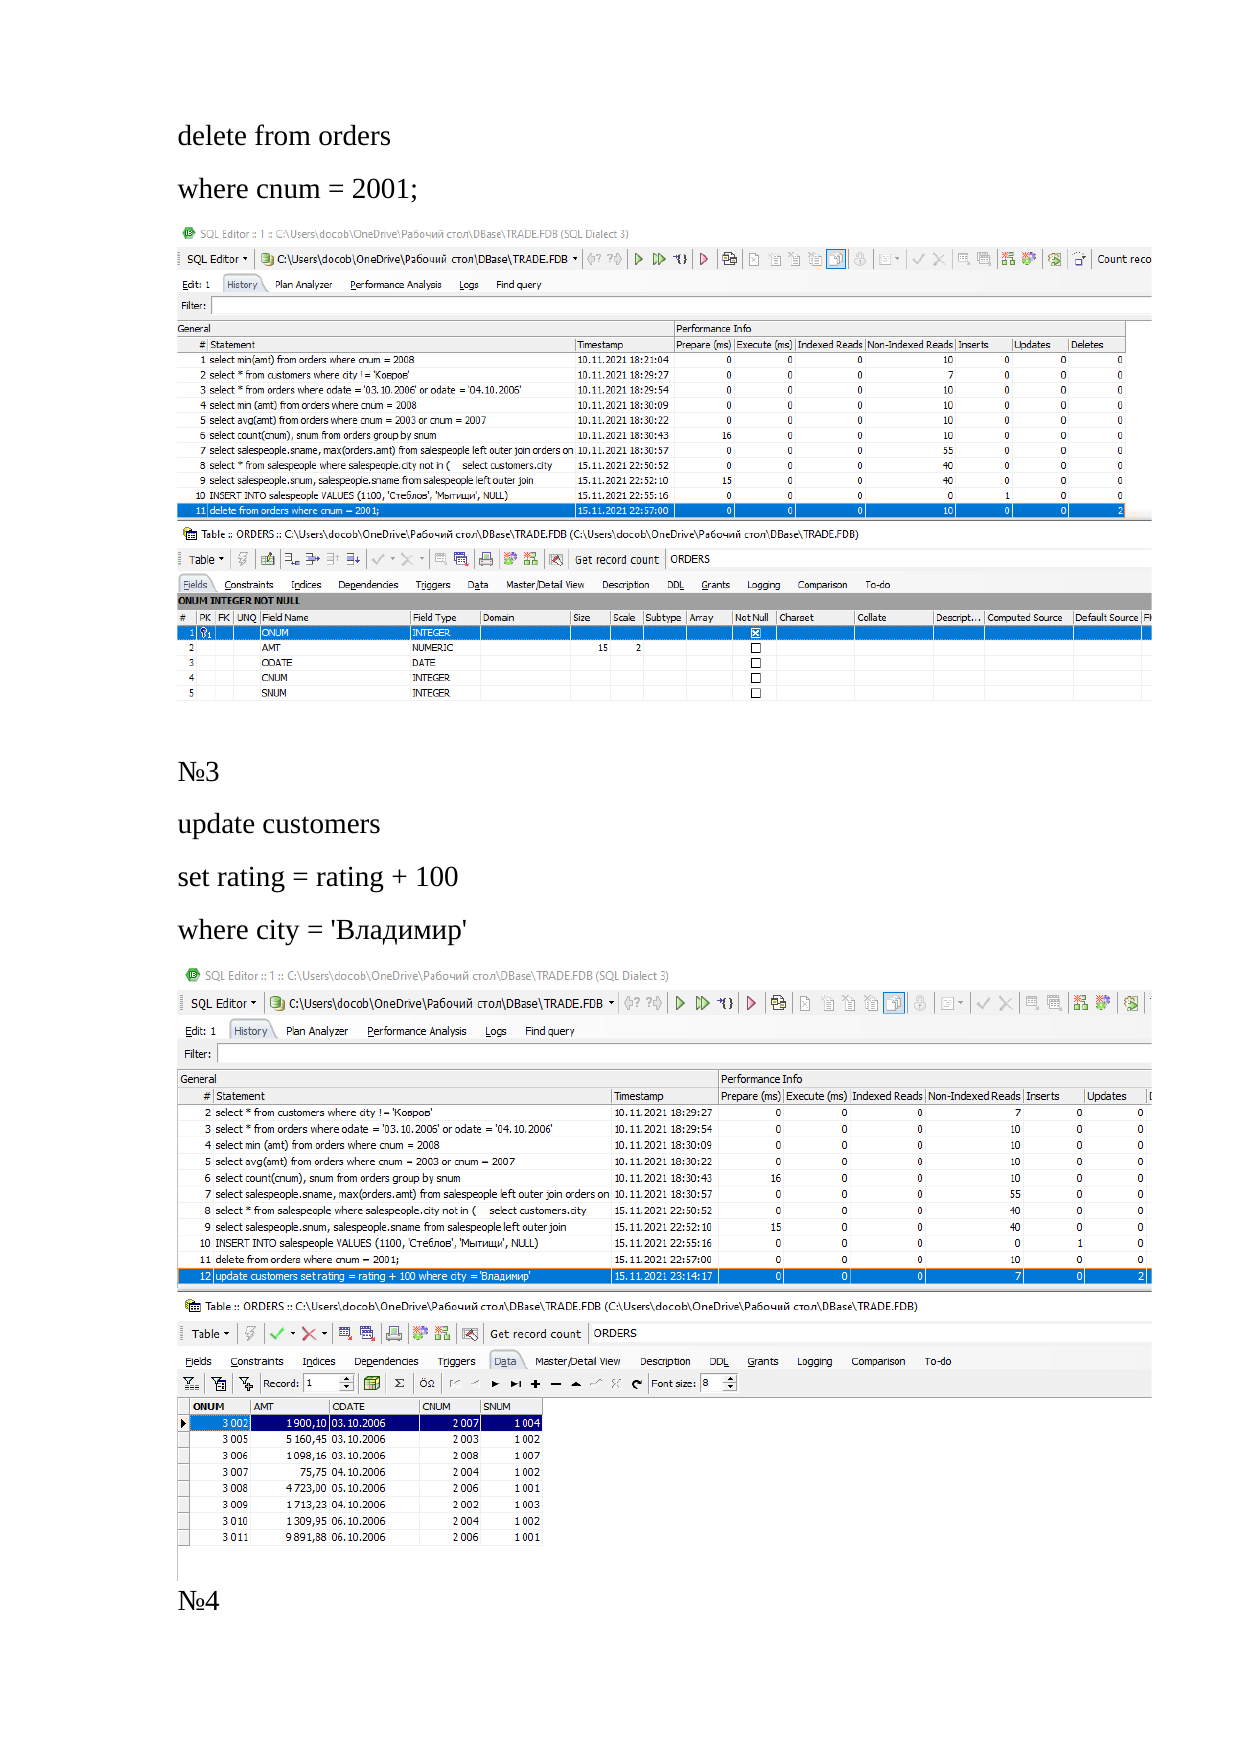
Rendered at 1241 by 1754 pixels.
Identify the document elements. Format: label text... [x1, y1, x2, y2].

picture [177, 965, 1152, 1581]
picture [177, 223, 1152, 735]
text where city = 'Владимир' [177, 912, 1152, 946]
text №3 [177, 754, 1152, 787]
text update customers [177, 807, 1152, 840]
text №4 [177, 1581, 1152, 1616]
text delete from orders [177, 118, 1152, 152]
text where cnum = 2001; [177, 171, 1152, 204]
text set rating = rating + 100 [177, 859, 1152, 893]
